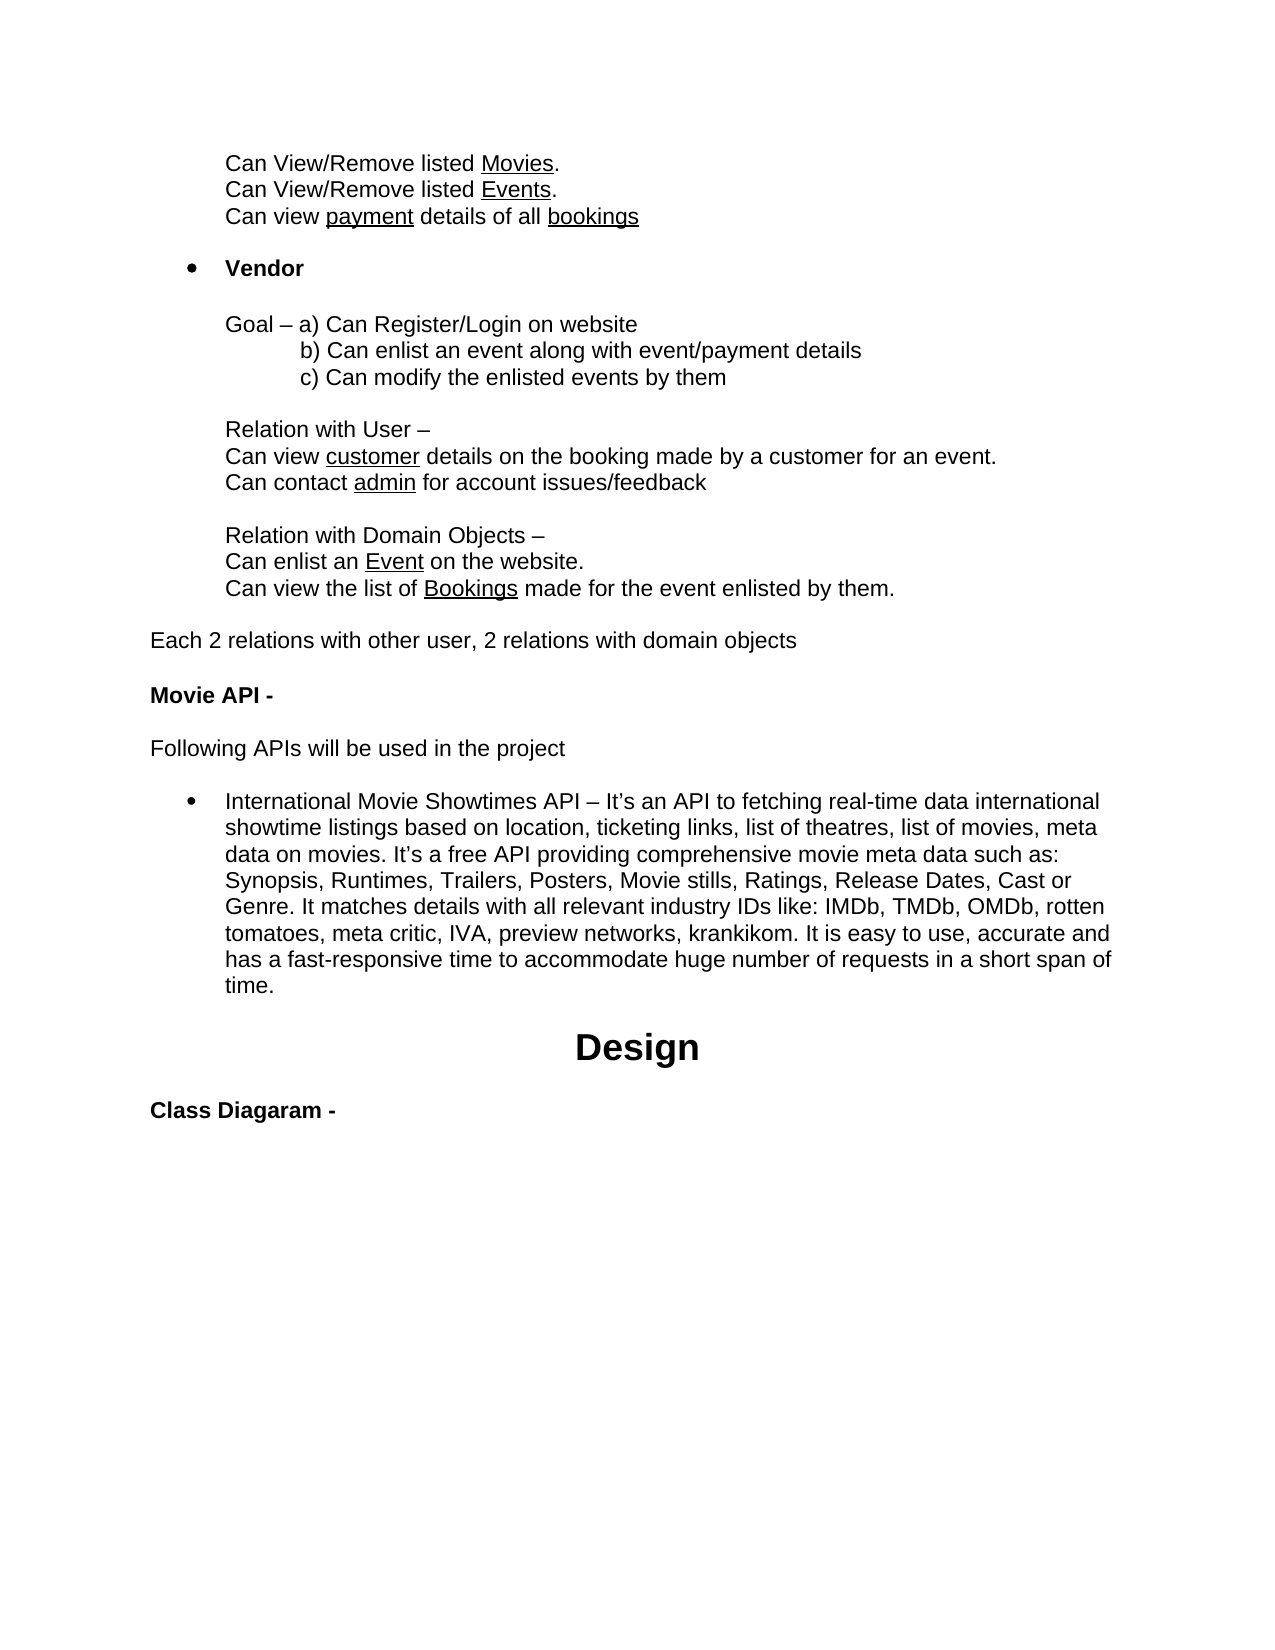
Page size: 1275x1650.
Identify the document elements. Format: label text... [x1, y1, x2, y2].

text Movie API - [150, 682, 1125, 709]
list Relation with User – [225, 416, 1125, 443]
list Vendor [187, 255, 1125, 282]
text Design [150, 1025, 1125, 1068]
list Can View/Remove listed Events. [225, 176, 1125, 203]
text Following APIs will be used in the project [150, 735, 1125, 761]
list Can view payment details of all bookings [225, 203, 1125, 229]
list b) Can enlist an event along with event/payment details [225, 337, 1125, 364]
text Class Diagaram - [150, 1097, 1125, 1123]
list International Movie Showtimes API – It’s an API to fetching real-time data international showtime listings based on location, ticketing links, list of theatres, list of movies, meta data on movies. It’s a free API providing comprehensive movie meta data such as: Synopsis, Runtimes, Trailers, Posters, Movie stills, Ratings, Release Dates, Cast or Genre. It matches details with all relevant industry IDs like: IMDb, TMDb, OMDb, rotten tomatoes, meta critic, IVA, preview networks, krankikom. It is easy to use, accurate and has a fast-responsive time to accommodate huge number of requests in a short span of time. [187, 788, 1125, 999]
list Can contact admin for account issues/feedback [225, 469, 1125, 496]
list Can view customer details on the booking made by a customer for an event. [225, 443, 1125, 469]
list Can enlist an Event on the website. [225, 548, 1125, 574]
list Can View/Remove listed Movies. [225, 150, 1125, 176]
text Each 2 relations with other user, 2 relations with domain objects [150, 627, 1125, 654]
list Goal – a) Can Register/Login on website [225, 311, 1125, 337]
list Can view the list of Bookings made for the event enlisted by them. [225, 574, 1125, 601]
list c) Can modify the enlisted events by them [225, 364, 1125, 390]
list Relation with Domain Objects – [225, 522, 1125, 548]
